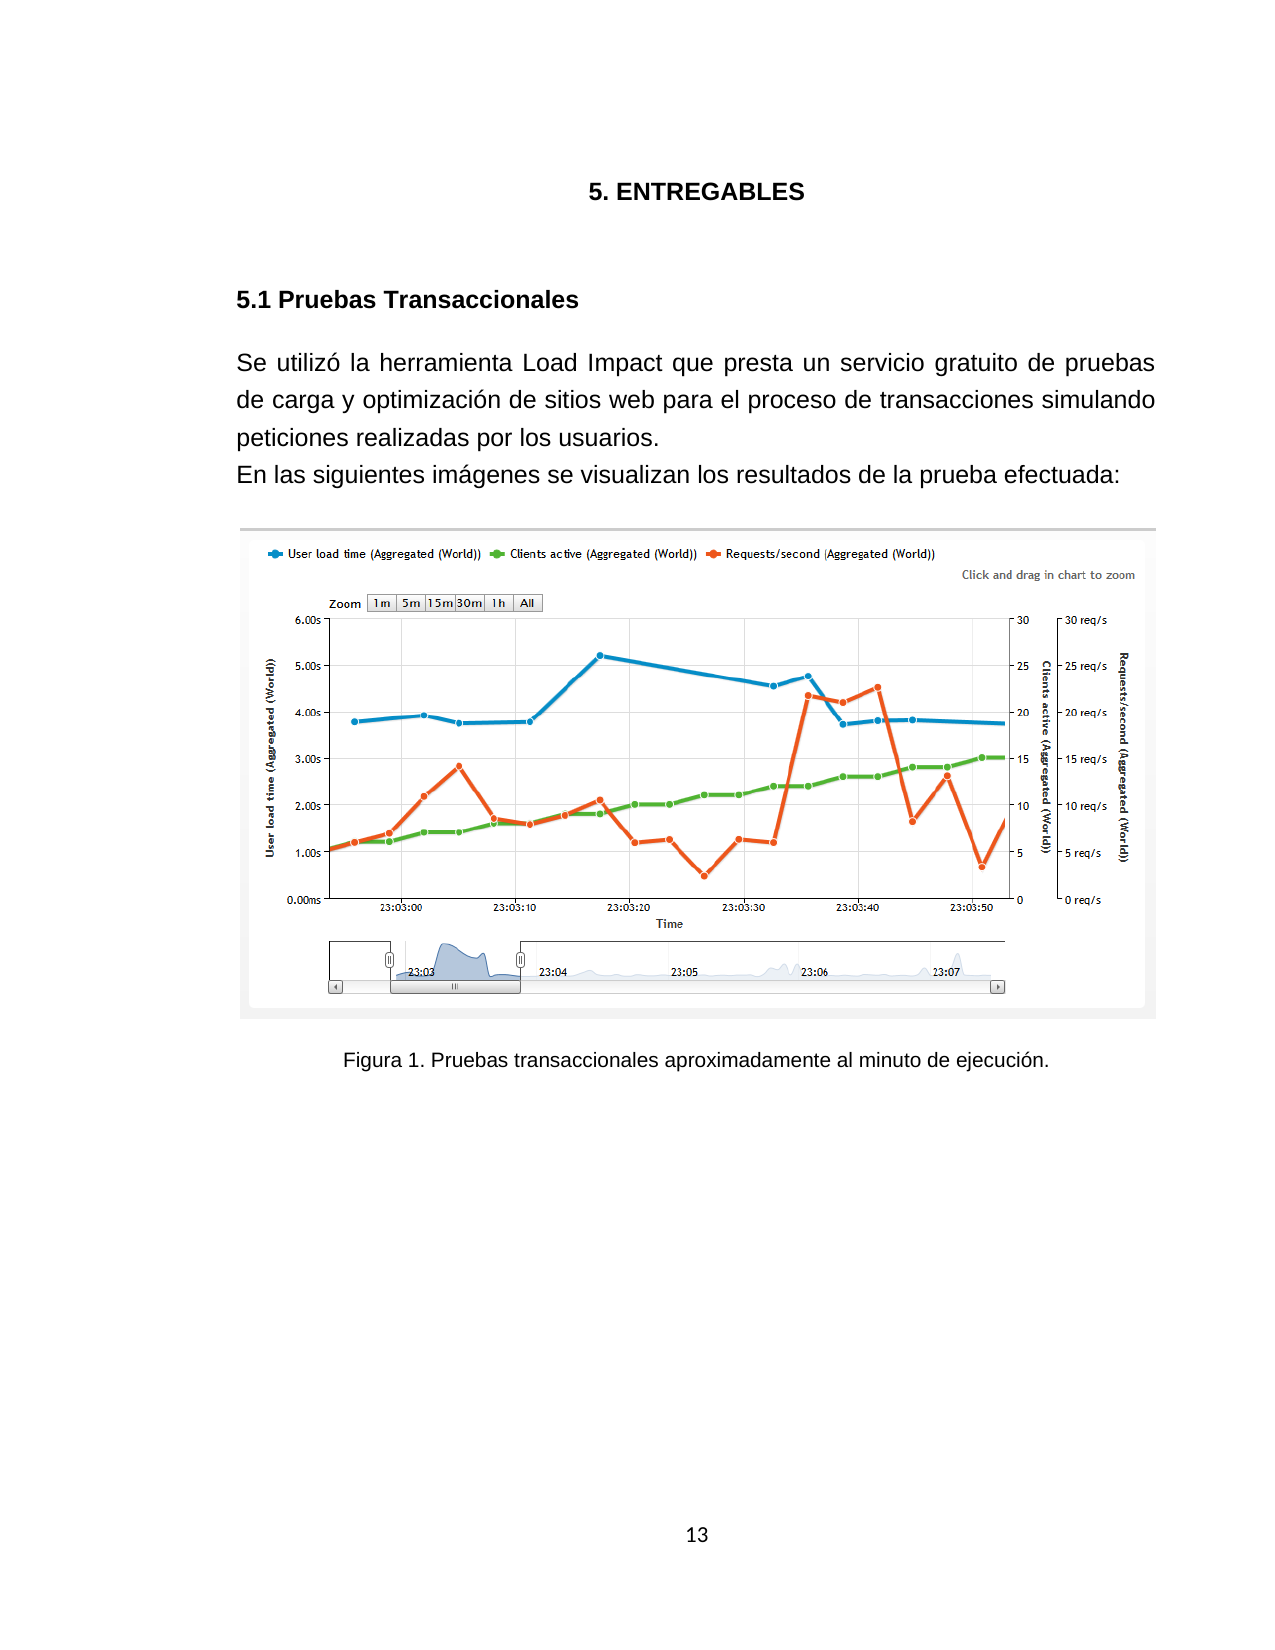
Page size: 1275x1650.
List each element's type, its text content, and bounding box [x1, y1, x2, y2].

text 5.1 Pruebas Transaccionales [236, 285, 1157, 314]
text En las siguientes imágenes se visualizan los resultados de la prueba efectuada: [236, 451, 1157, 489]
picture [236, 526, 1157, 1020]
text 5. ENTREGABLES [236, 177, 1157, 206]
text Se utilizó la herramienta Load Impact que presta un servicio gratuito de pruebas de carga y optimización de sitios web para el proceso de transacciones simulando peticiones realizadas por los usuarios. [236, 339, 1157, 451]
text Figura 1. Pruebas transaccionales aproximadamente al minuto de ejecución. [236, 1048, 1157, 1072]
